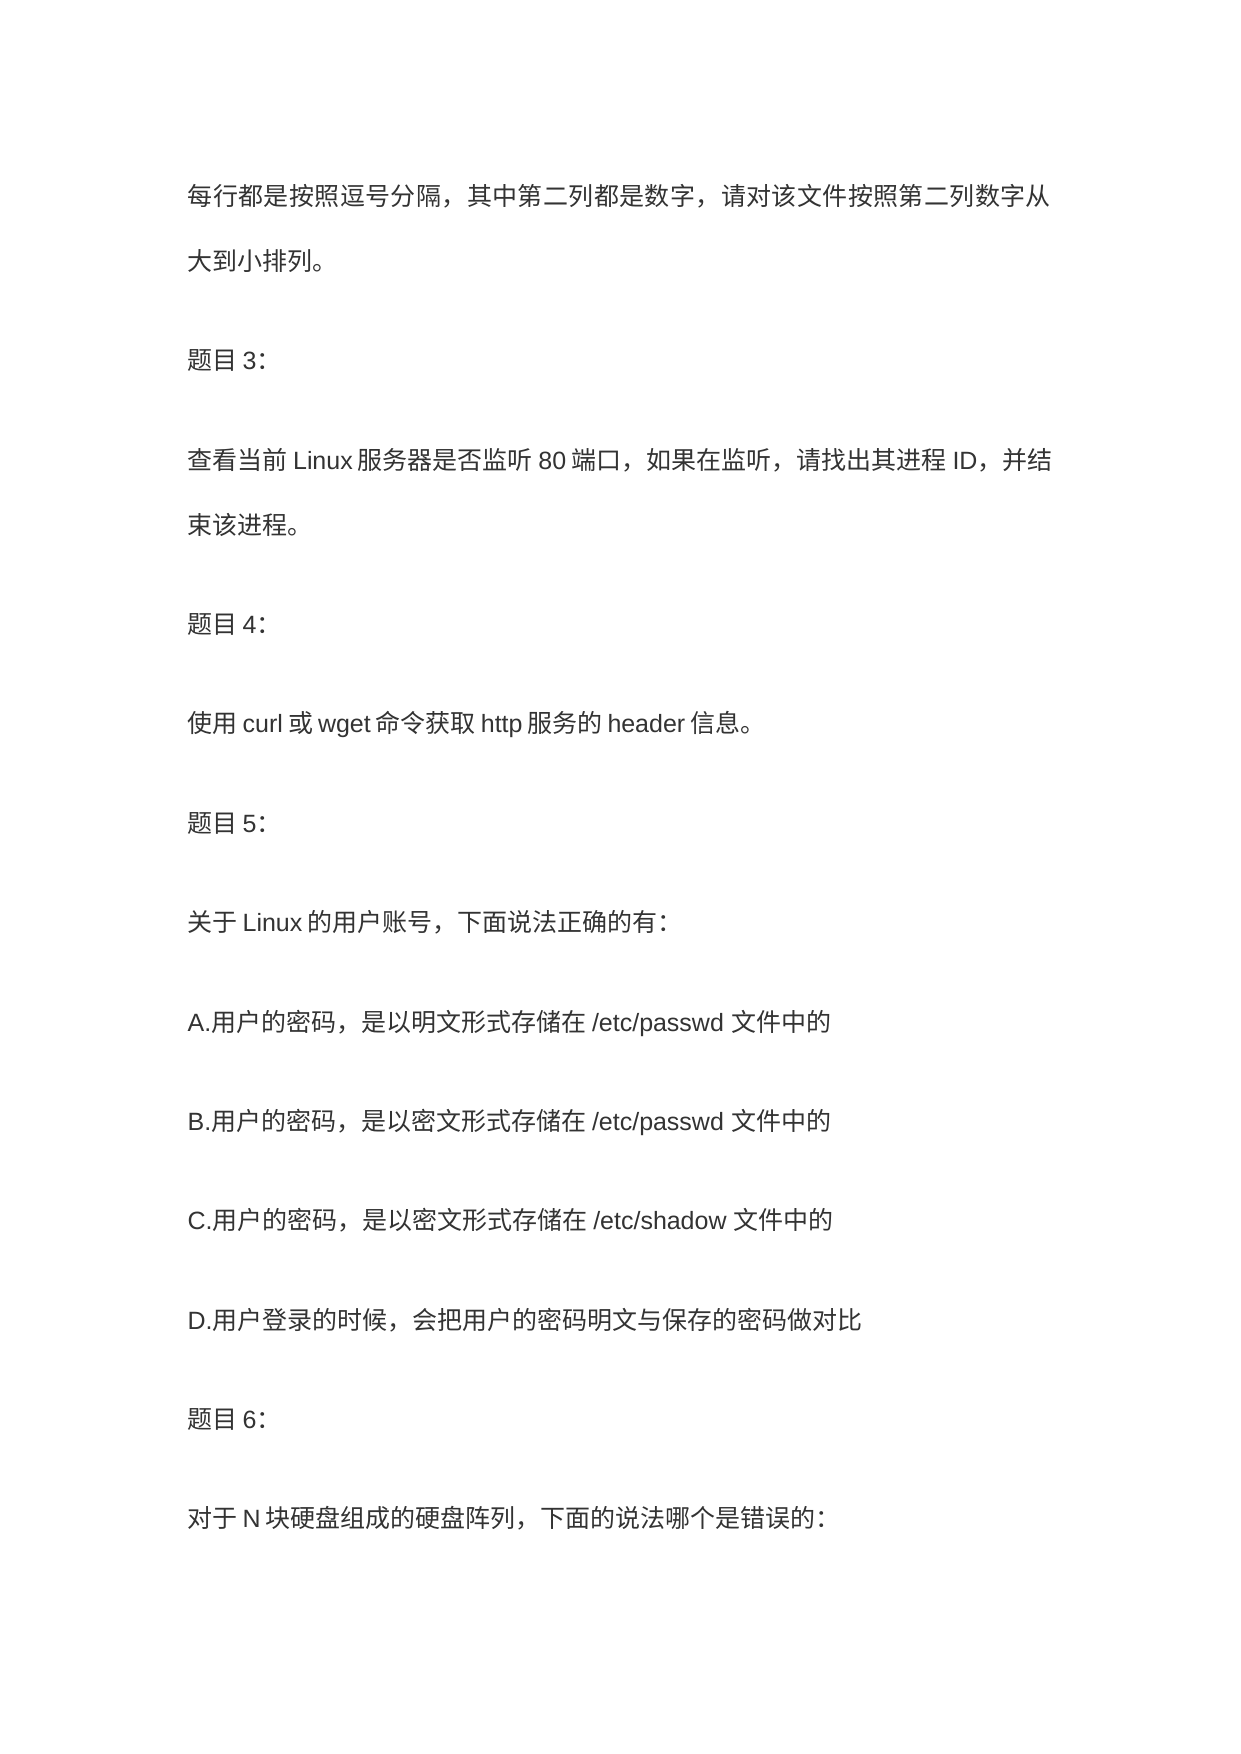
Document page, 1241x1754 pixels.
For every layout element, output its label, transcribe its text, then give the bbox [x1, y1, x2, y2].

text 题目3： [187, 326, 1053, 391]
text 每行都是按照逗号分隔，其中第二列都是数字，请对该文件按照第二列数字从大到小排列。 [187, 162, 1053, 292]
text 对于N块硬盘组成的硬盘阵列，下面的说法哪个是错误的： [187, 1484, 1053, 1549]
text 题目6： [187, 1385, 1053, 1450]
text D.用户登录的时候，会把用户的密码明文与保存的密码做对比 [187, 1286, 1053, 1351]
text 题目5： [187, 789, 1053, 854]
text 题目4： [187, 590, 1053, 655]
text A.用户的密码，是以明文形式存储在 /etc/passwd 文件中的 [187, 988, 1053, 1053]
text B.用户的密码，是以密文形式存储在 /etc/passwd 文件中的 [187, 1087, 1053, 1152]
text 查看当前Linux服务器是否监听80端口，如果在监听，请找出其进程ID，并结束该进程。 [187, 426, 1053, 556]
text 关于Linux的用户账号，下面说法正确的有： [187, 888, 1053, 953]
text C.用户的密码，是以密文形式存储在 /etc/shadow 文件中的 [187, 1186, 1053, 1251]
text 使用curl或wget命令获取http服务的header信息。 [187, 689, 1053, 754]
